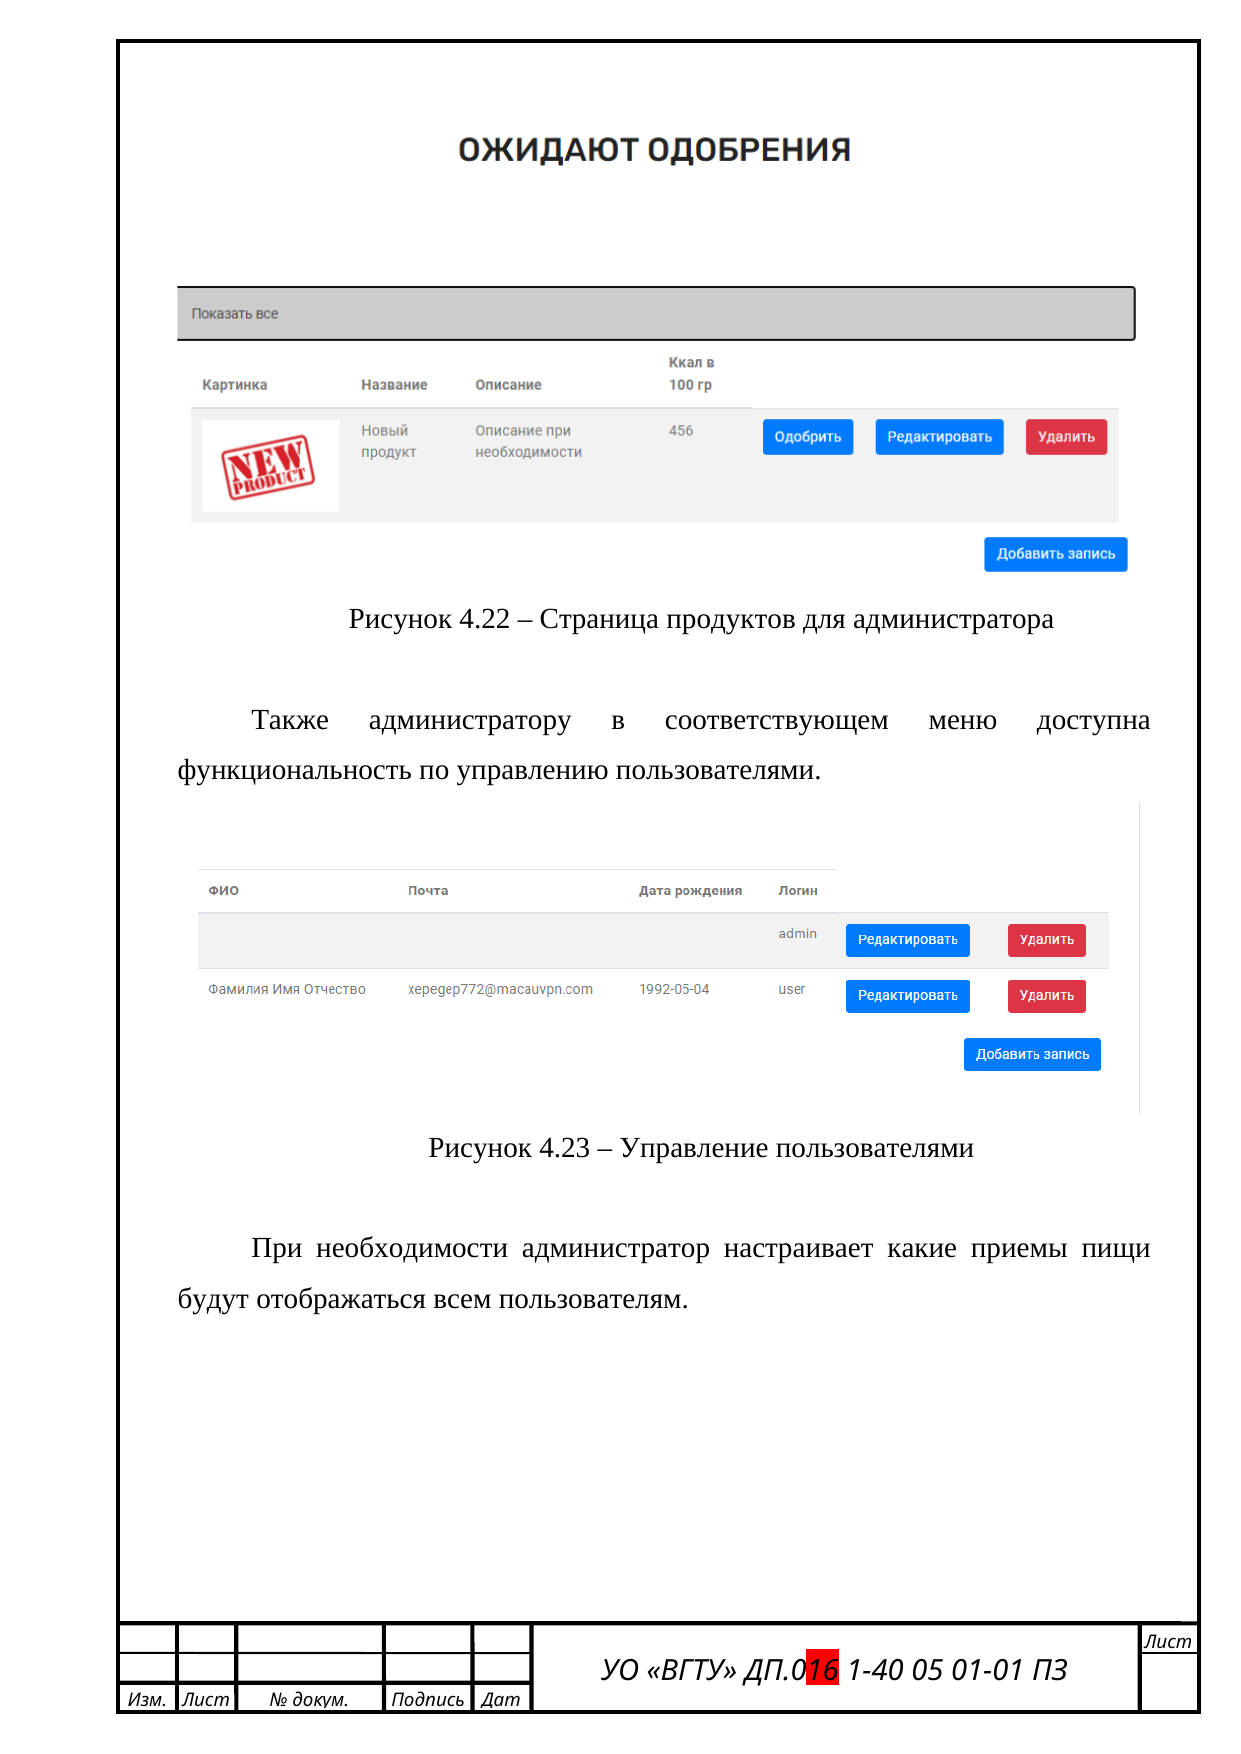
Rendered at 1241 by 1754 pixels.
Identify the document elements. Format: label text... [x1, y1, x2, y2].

text Рисунок 4.22 – Страница продуктов для администратора [177, 601, 1152, 635]
text Рисунок 4.23 – Управление пользователями [177, 1130, 1152, 1163]
picture [177, 802, 1152, 1114]
text Также администратору в соответствующем меню доступна функциональность по управлению пользователями. [177, 702, 1152, 786]
picture [177, 107, 1152, 585]
text При необходимости администратор настраивает какие приемы пищи будут отображаться всем пользователям. [177, 1231, 1152, 1314]
